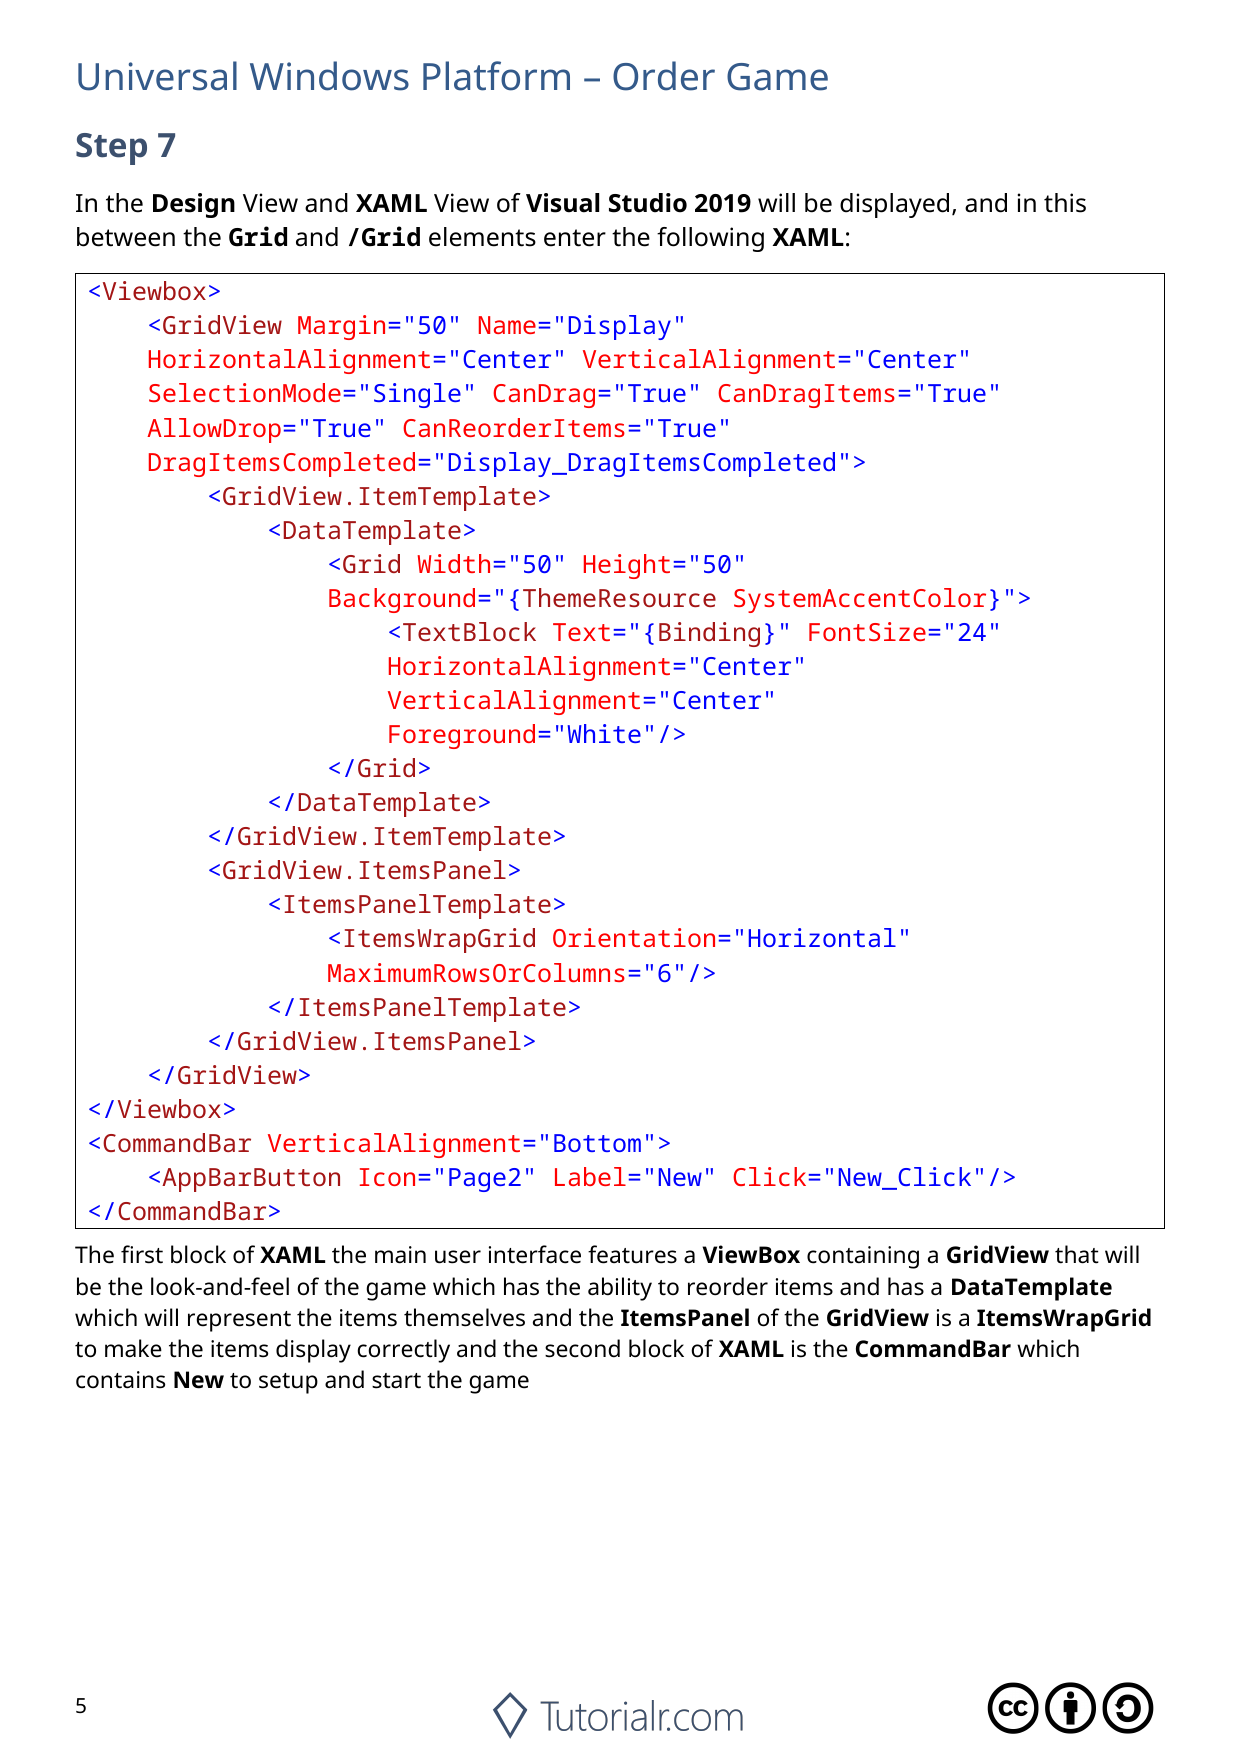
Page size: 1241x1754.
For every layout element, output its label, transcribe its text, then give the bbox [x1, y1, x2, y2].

text The first block of XAML the main user interface features a ViewBox containing a GridView that will be the look-and-feel of the game which has the ability to reorder items and has a DataTemplate which will represent the items themselves and the ItemsPanel of the GridView is a ItemsWrapGrid to make the items display correctly and the second block of XAML is the CommandBar which contains New to setup and start the game [75, 1239, 1165, 1395]
text In the Design View and XAML View of Visual Studio 2019 will be displayed, and in this between the Grid and /Grid elements enter the following XAML: [75, 186, 1165, 254]
table_header <Viewbox> <GridView Margin="50" Name="Display" HorizontalAlignment="Center" VerticalAlignment="Center" SelectionMode="Single" CanDrag="True" CanDragItems="True" AllowDrop="True" CanReorderItems="True" DragItemsCompleted="Display_DragItemsCompleted"> <GridView.ItemTemplate> <DataTemplate> <Grid Width="50" Height="50" Background="{ThemeResource SystemAccentColor}"> <TextBlock Text="{Binding}" FontSize="24" HorizontalAlignment="Center" VerticalAlignment="Center" Foreground="White"/> </Grid> </DataTemplate> </GridView.ItemTemplate> <GridView.ItemsPanel> <ItemsPanelTemplate> <ItemsWrapGrid Orientation="Horizontal" MaximumRowsOrColumns="6"/> </ItemsPanelTemplate> </GridView.ItemsPanel> </GridView> </Viewbox> <CommandBar VerticalAlignment="Bottom"> <AppBarButton Icon="Page2" Label="New" Click="New_Click"/> </CommandBar> [76, 274, 1164, 1228]
picture [487, 1692, 753, 1739]
subtitle Step 7 [75, 122, 1165, 167]
picture [975, 1676, 1166, 1740]
